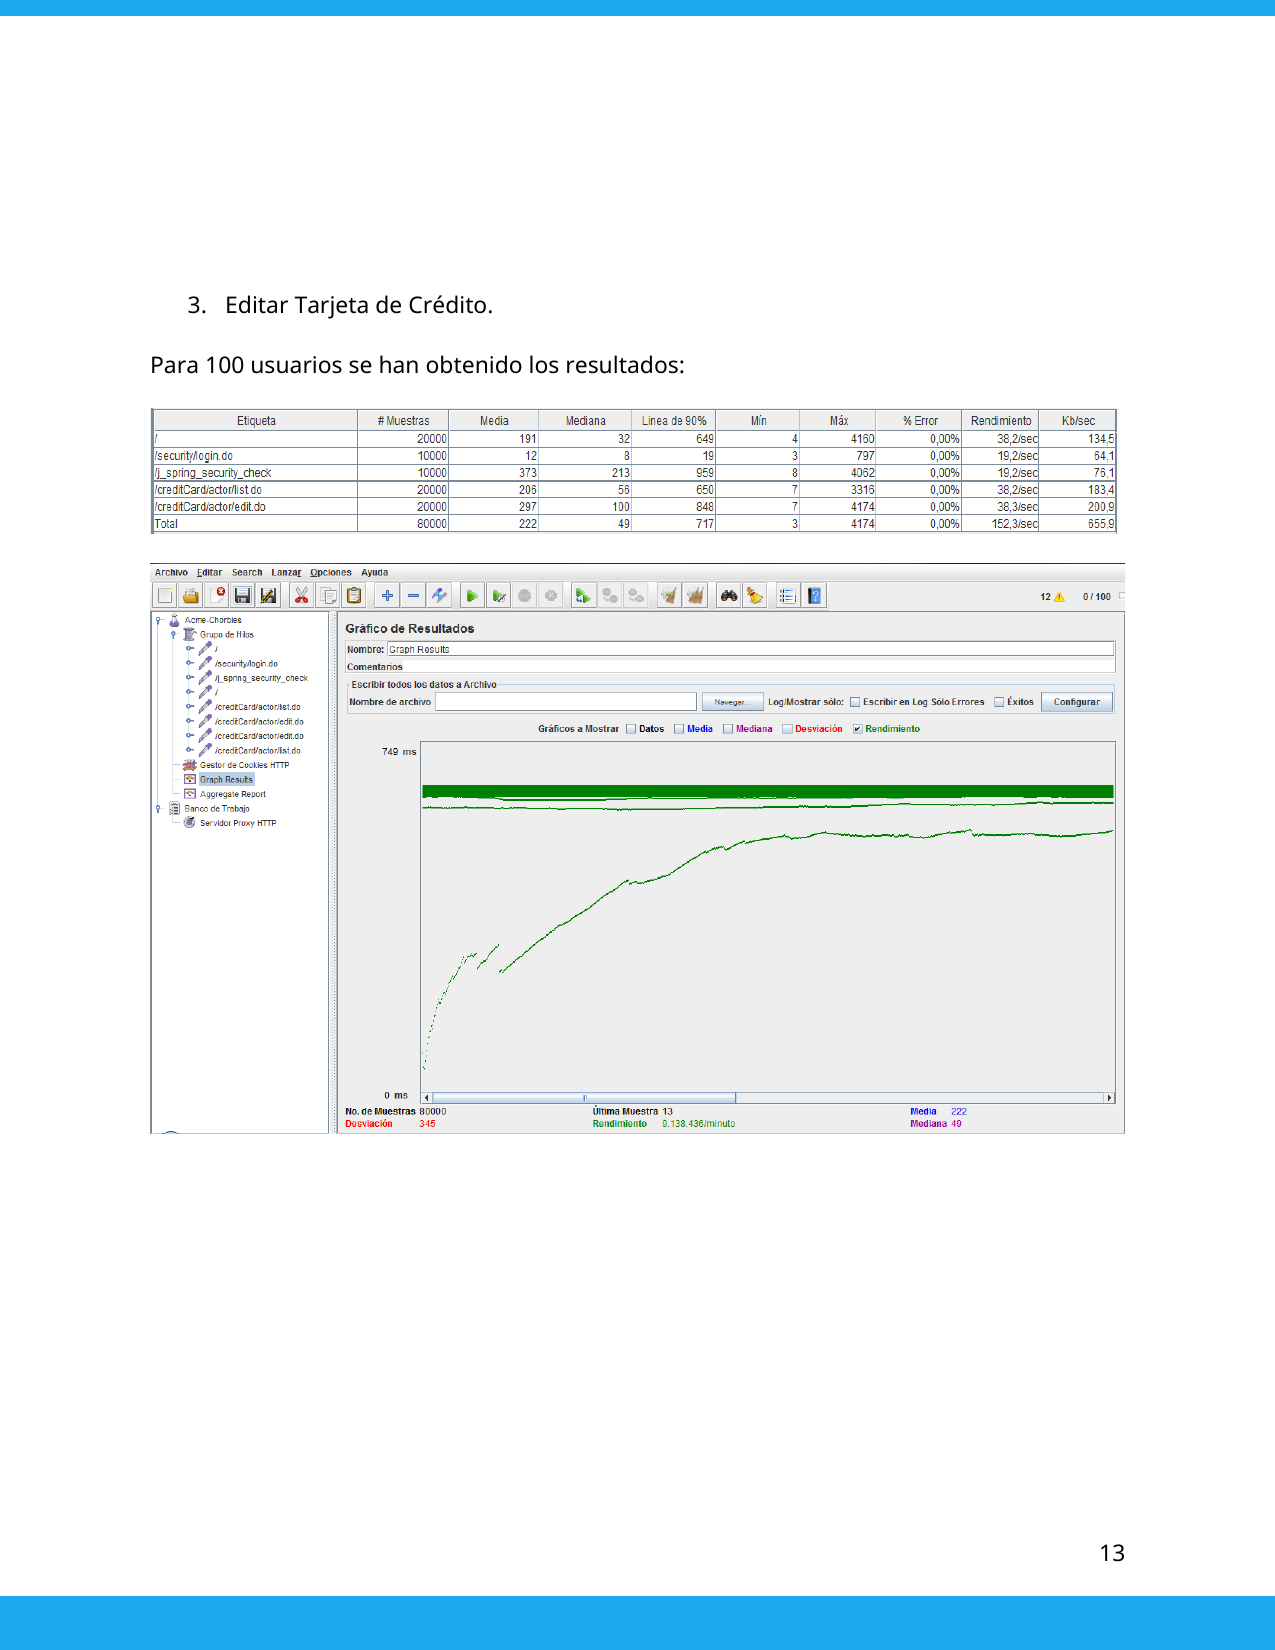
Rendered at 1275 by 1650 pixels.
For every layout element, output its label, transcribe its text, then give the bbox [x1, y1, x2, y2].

list Editar Tarjeta de Crédito. [187, 289, 1125, 320]
picture [150, 408, 1119, 536]
text Para 100 usuarios se han obtenido los resultados: [150, 349, 1125, 380]
picture [0, 0, 1275, 16]
picture [150, 563, 1125, 1134]
picture [0, 1596, 1275, 1650]
